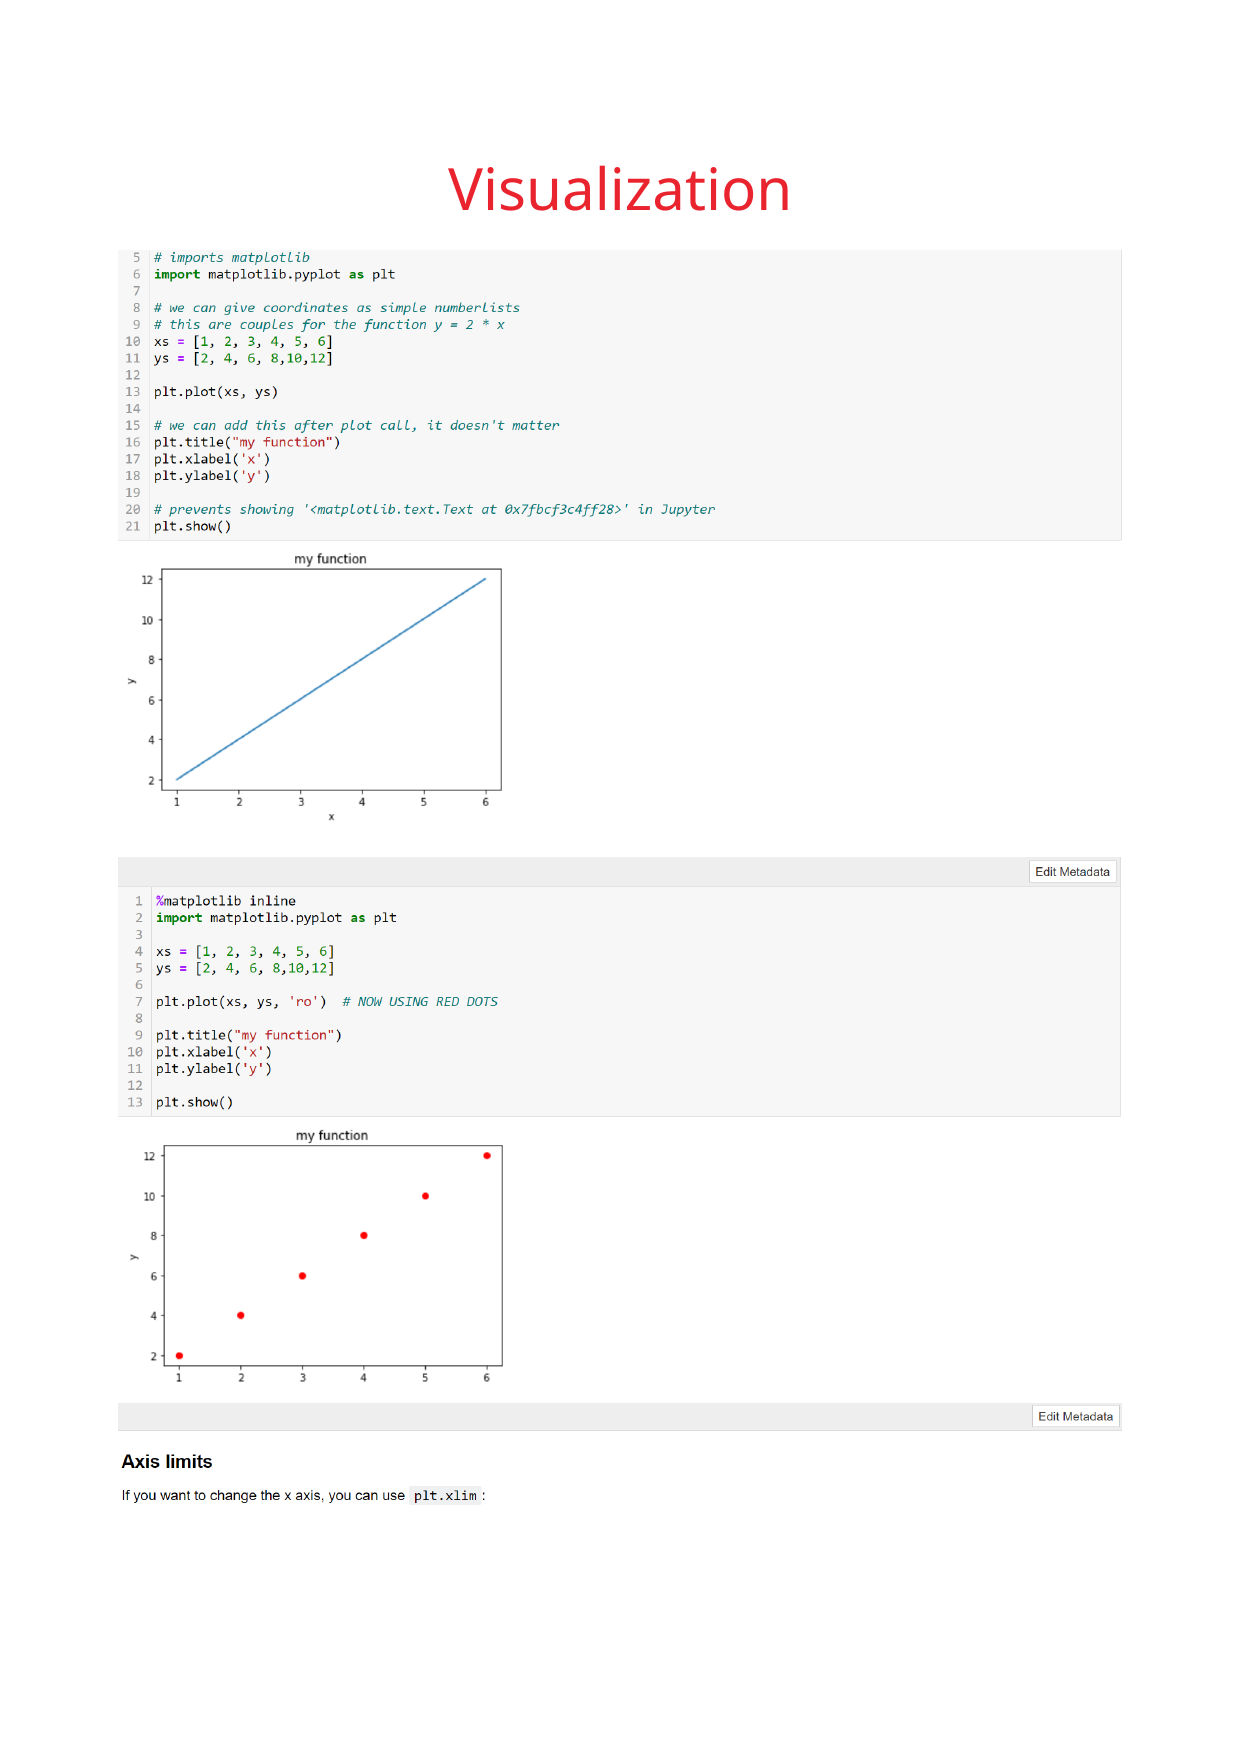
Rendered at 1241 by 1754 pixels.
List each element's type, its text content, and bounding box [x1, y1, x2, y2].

text Visualization [118, 148, 1122, 227]
picture [118, 250, 1123, 839]
picture [118, 857, 1123, 1385]
picture [118, 1403, 1123, 1511]
